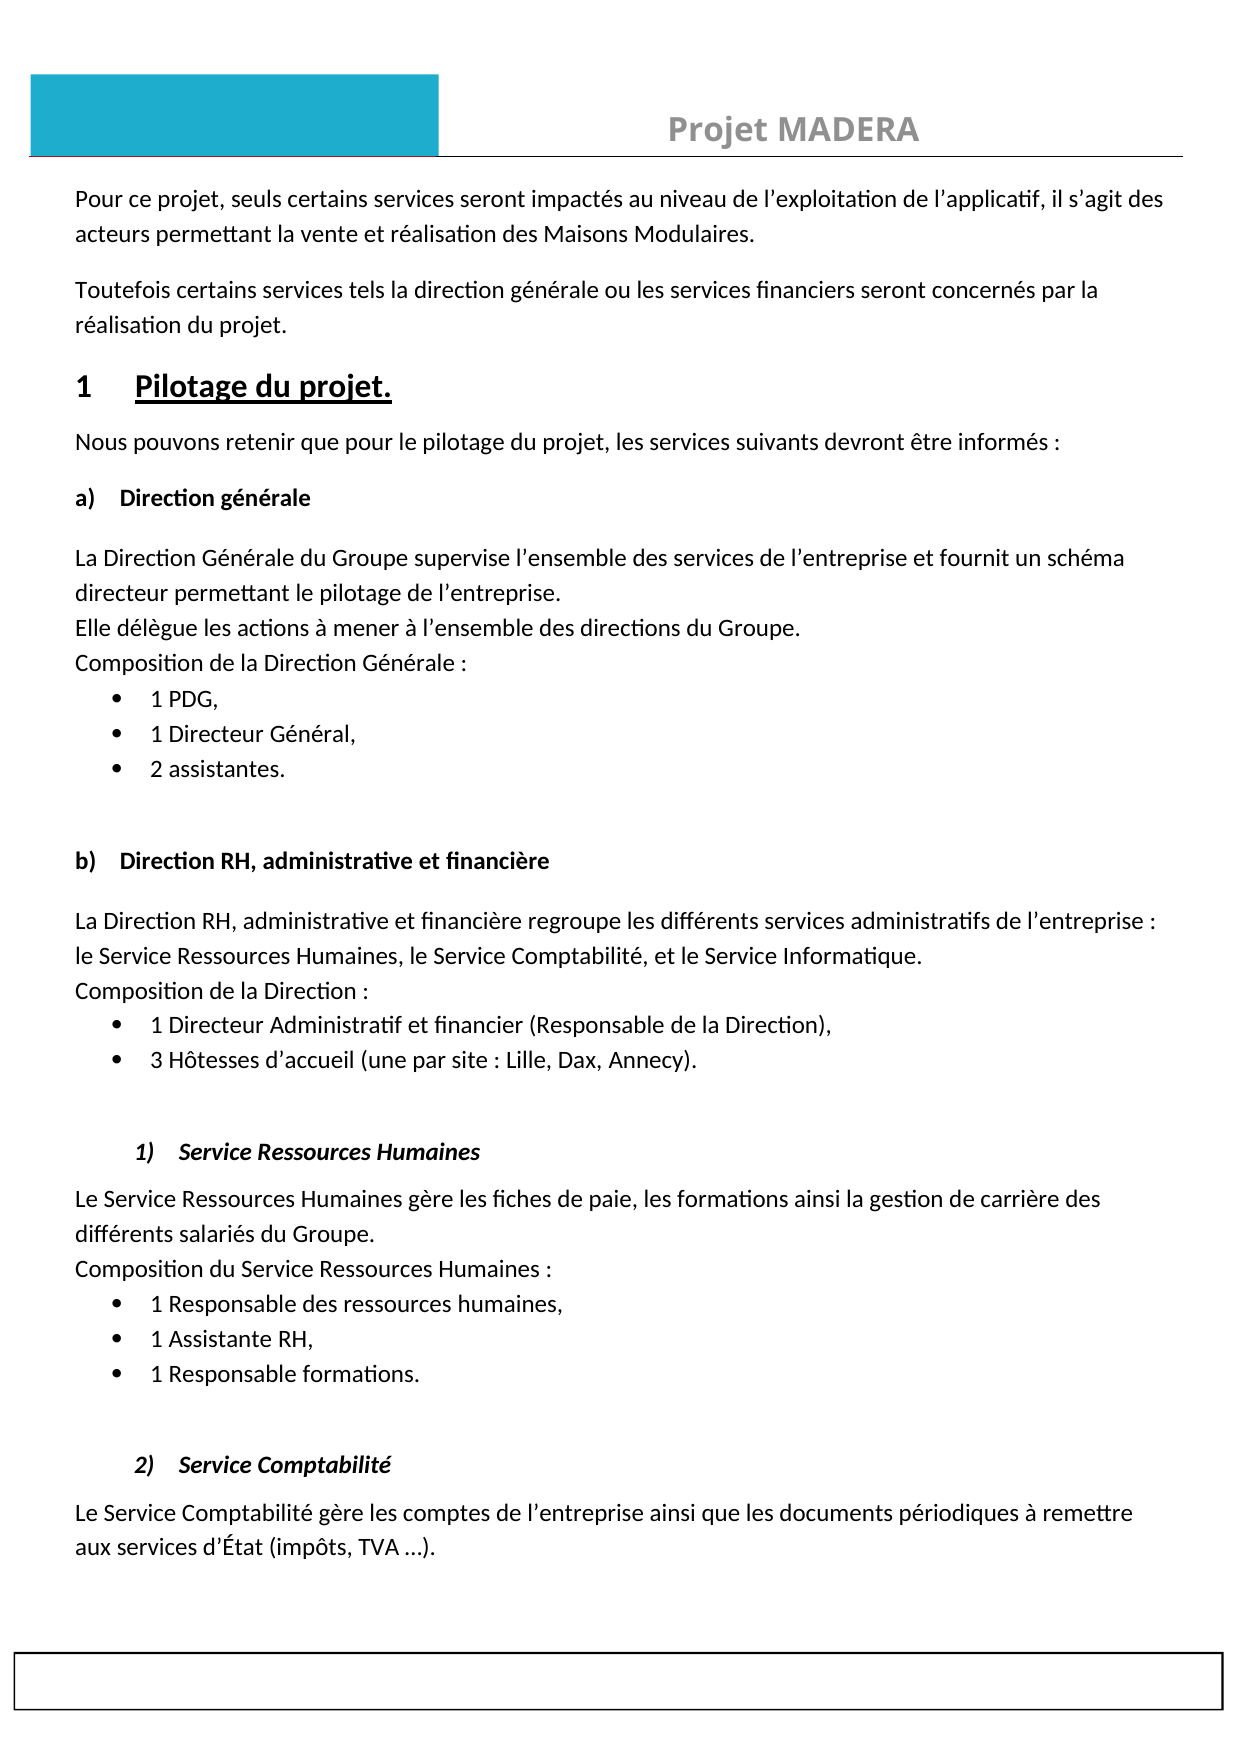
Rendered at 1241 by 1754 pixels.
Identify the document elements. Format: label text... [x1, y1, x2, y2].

list 3 Hôtesses d’accueil (une par site : Lille, Dax, Annecy). [112, 1044, 1236, 1075]
text Nous pouvons retenir que pour le pilotage du projet, les services suivants devront être informés : [75, 426, 1236, 456]
text Composition de la Direction : [75, 975, 1236, 1005]
subtitle Service Ressources Humaines [134, 1136, 1236, 1166]
list 1 Directeur Administratif et financier (Responsable de la Direction), [112, 1009, 1236, 1040]
subtitle Direction générale [75, 482, 1236, 513]
text Elle délègue les actions à mener à l’ensemble des directions du Groupe. Composition de la Direction Générale : [75, 612, 804, 678]
list 1 Responsable des ressources humaines, [112, 1288, 1236, 1319]
subtitle Direction RH, administrative et financière [75, 845, 1236, 875]
text Composition du Service Ressources Humaines : [75, 1253, 1236, 1284]
text La Direction RH, administrative et financière regroupe les différents services administratifs de l’entreprise : le Service Ressources Humaines, le Service Comptabilité, et le Service Informatique. [75, 905, 1167, 970]
list 1 Directeur Général, [112, 718, 1236, 749]
subtitle Pilotage du projet. [75, 365, 1236, 406]
list 2 assistantes. [112, 753, 1236, 784]
text La Direction Générale du Groupe supervise l’ensemble des services de l’entreprise et fournit un schéma directeur permettant le pilotage de l’entreprise. [75, 542, 1167, 608]
list 1 PDG, [112, 682, 1236, 714]
subtitle Service Comptabilité [134, 1449, 1236, 1480]
text Toutefois certains services tels la direction générale ou les services financiers seront concernés par la réalisation du projet. [75, 274, 1167, 339]
text Le Service Comptabilité gère les comptes de l’entreprise ainsi que les documents périodiques à remettre aux services d’État (impôts, TVA …). [75, 1497, 1167, 1562]
text Le Service Ressources Humaines gère les fiches de paie, les formations ainsi la gestion de carrière des différents salariés du Groupe. [75, 1183, 1167, 1249]
text Pour ce projet, seuls certains services seront impactés au niveau de l’exploitation de l’applicatif, il s’agit des acteurs permettant la vente et réalisation des Maisons Modulaires. [75, 183, 1167, 248]
list 1 Responsable formations. [112, 1358, 1236, 1389]
list 1 Assistante RH, [112, 1323, 1236, 1354]
